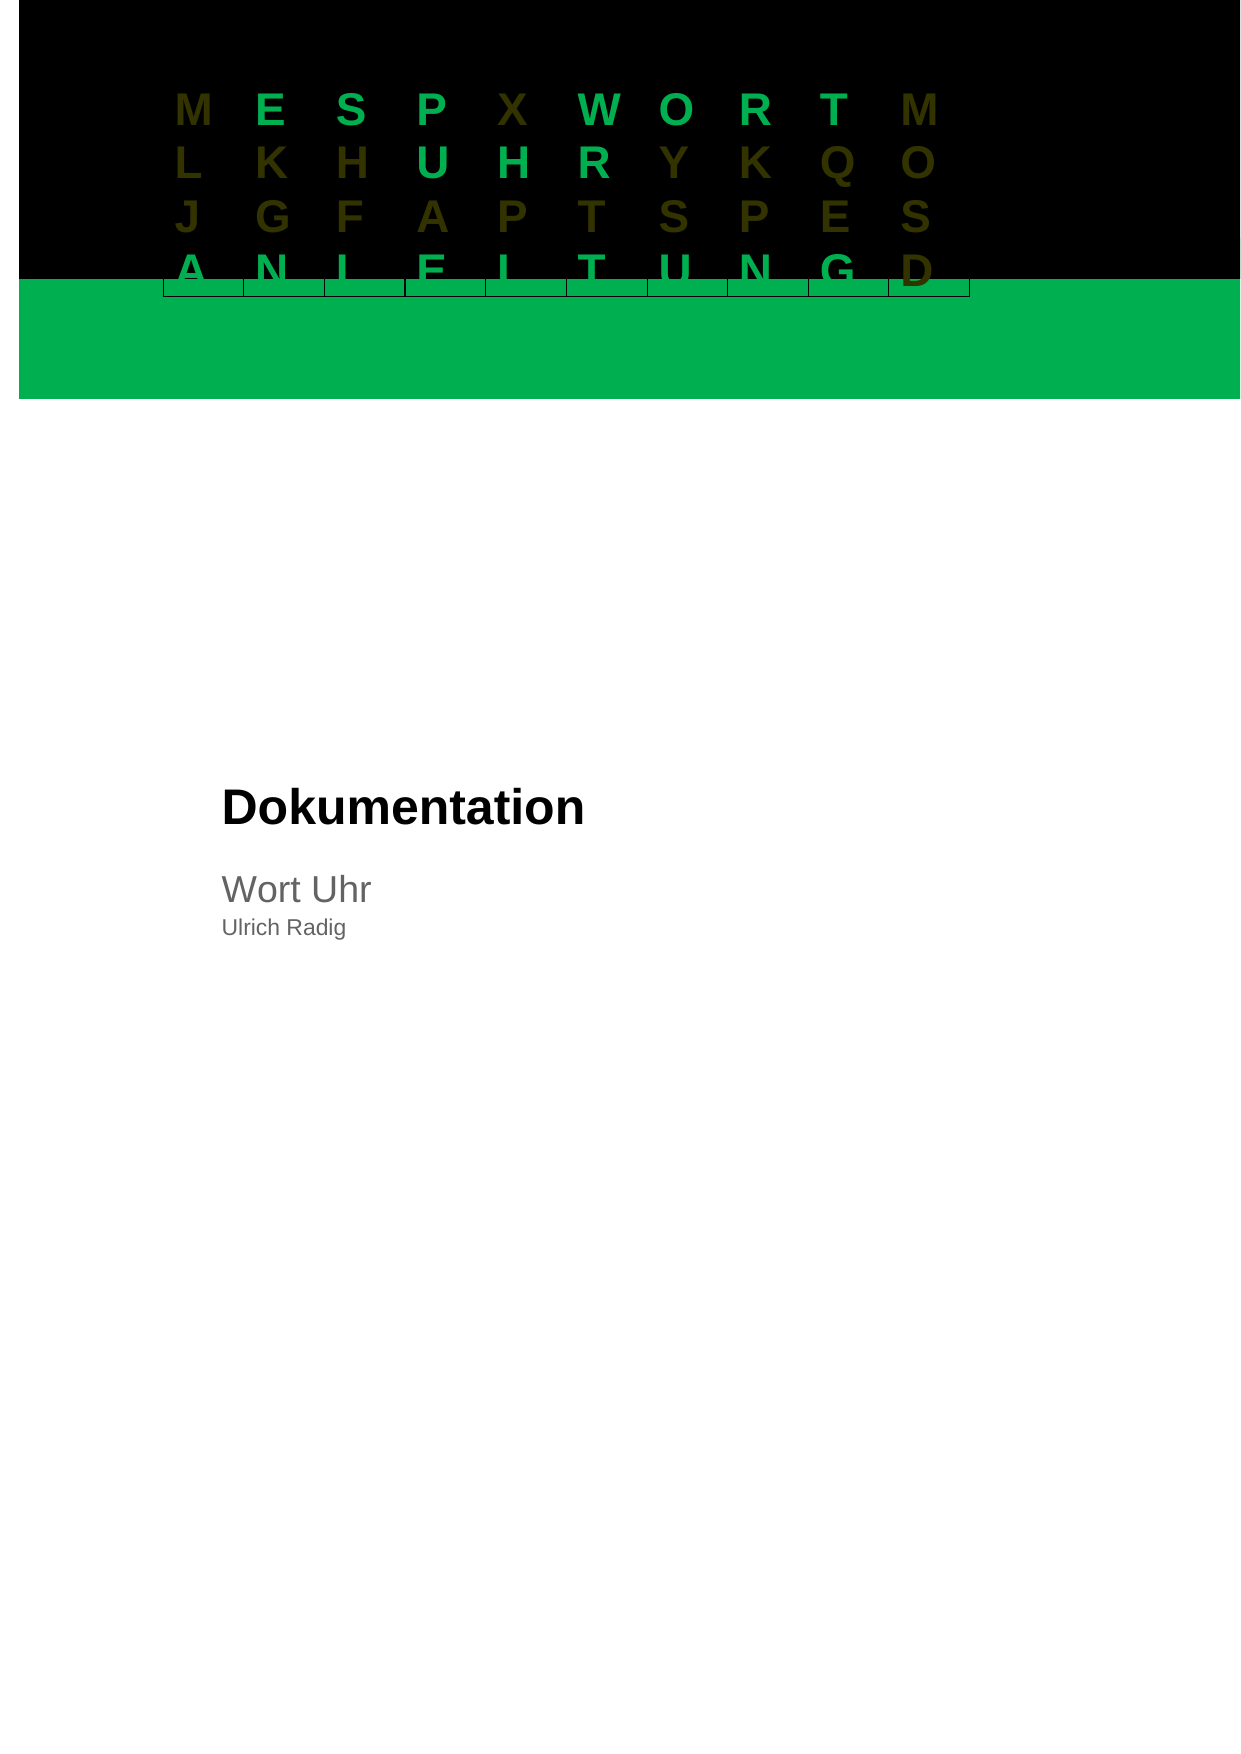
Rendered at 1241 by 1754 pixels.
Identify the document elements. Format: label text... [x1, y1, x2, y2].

text Dokumentation [148, 777, 1093, 835]
text Ulrich Radig [148, 914, 1093, 941]
text Wort Uhr [148, 868, 1093, 911]
